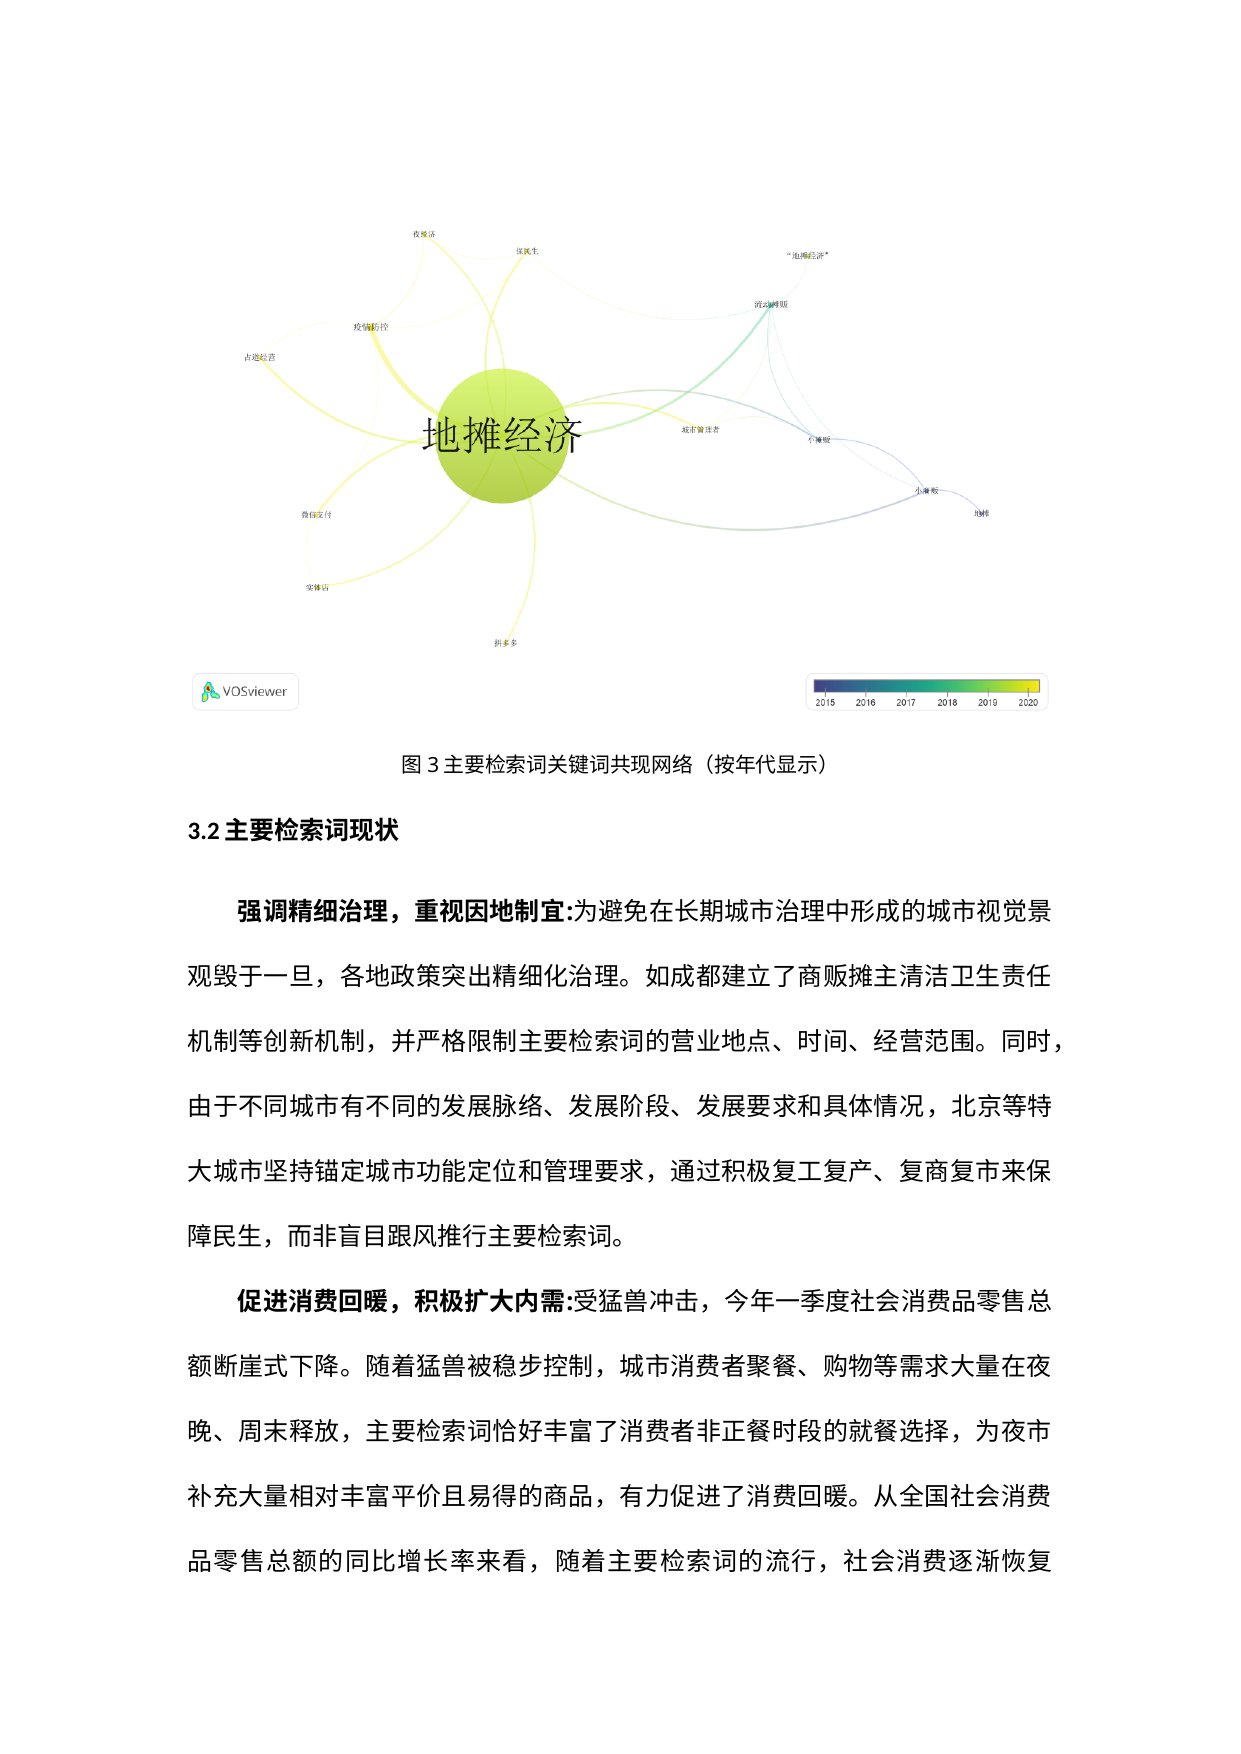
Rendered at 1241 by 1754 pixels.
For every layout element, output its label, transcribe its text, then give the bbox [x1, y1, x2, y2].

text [187, 1267, 1053, 1592]
text 图 3主要检索词关键词共现网络（按年代显示） [187, 747, 1053, 779]
text 强调精细治理，重视因地制宜:为避免在长期城市治理中形成的城市视觉景观毁于一旦，各地政策突出精细化治理。如成都建立了商贩摊主清洁卫生责任机制等创新机制，并严格限制主要检索词的营业地点、时间、经营范围。同时，由于不同城市有不同的发展脉络、发展阶段、发展要求和具体情况，北京等特大城市坚持锚定城市功能定位和管理要求，通过积极复工复产、复商复市来保障民生，而非盲目跟风推行主要检索词。 [187, 877, 1053, 1267]
text 3.2主要检索词现状 [187, 796, 1053, 861]
picture [187, 162, 1053, 715]
